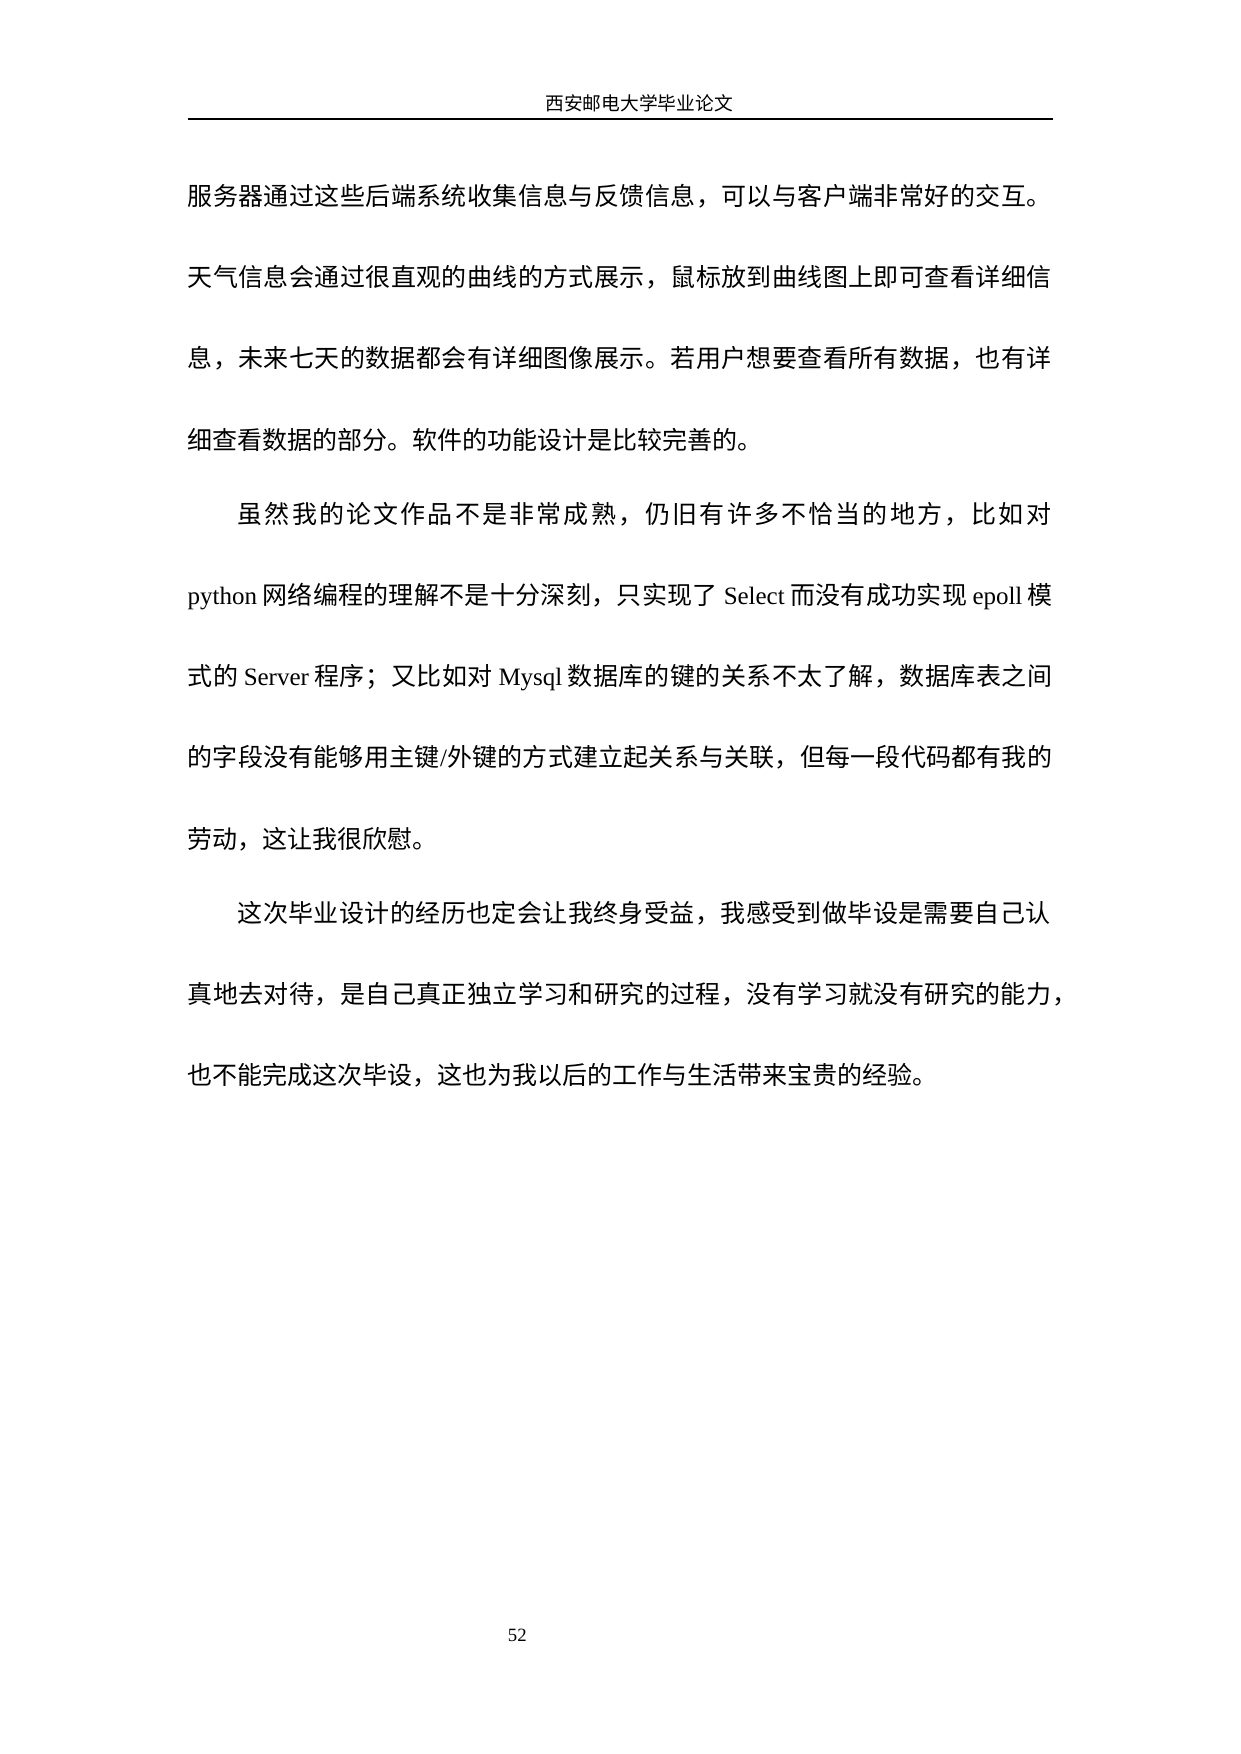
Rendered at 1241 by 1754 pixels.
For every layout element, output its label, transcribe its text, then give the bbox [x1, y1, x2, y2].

text 虽然我的论文作品不是非常成熟，仍旧有许多不恰当的地方，比如对python网络编程的理解不是十分深刻，只实现了Select而没有成功实现epoll模式的Server程序；又比如对Mysql数据库的键的关系不太了解，数据库表之间的字段没有能够用主键/外键的方式建立起关系与关联，但每一段代码都有我的劳动，这让我很欣慰。 [187, 480, 1053, 870]
text 这次毕业设计的经历也定会让我终身受益，我感受到做毕设是需要自己认真地去对待，是自己真正独立学习和研究的过程，没有学习就没有研究的能力，也不能完成这次毕设，这也为我以后的工作与生活带来宝贵的经验。 [187, 879, 1053, 1106]
